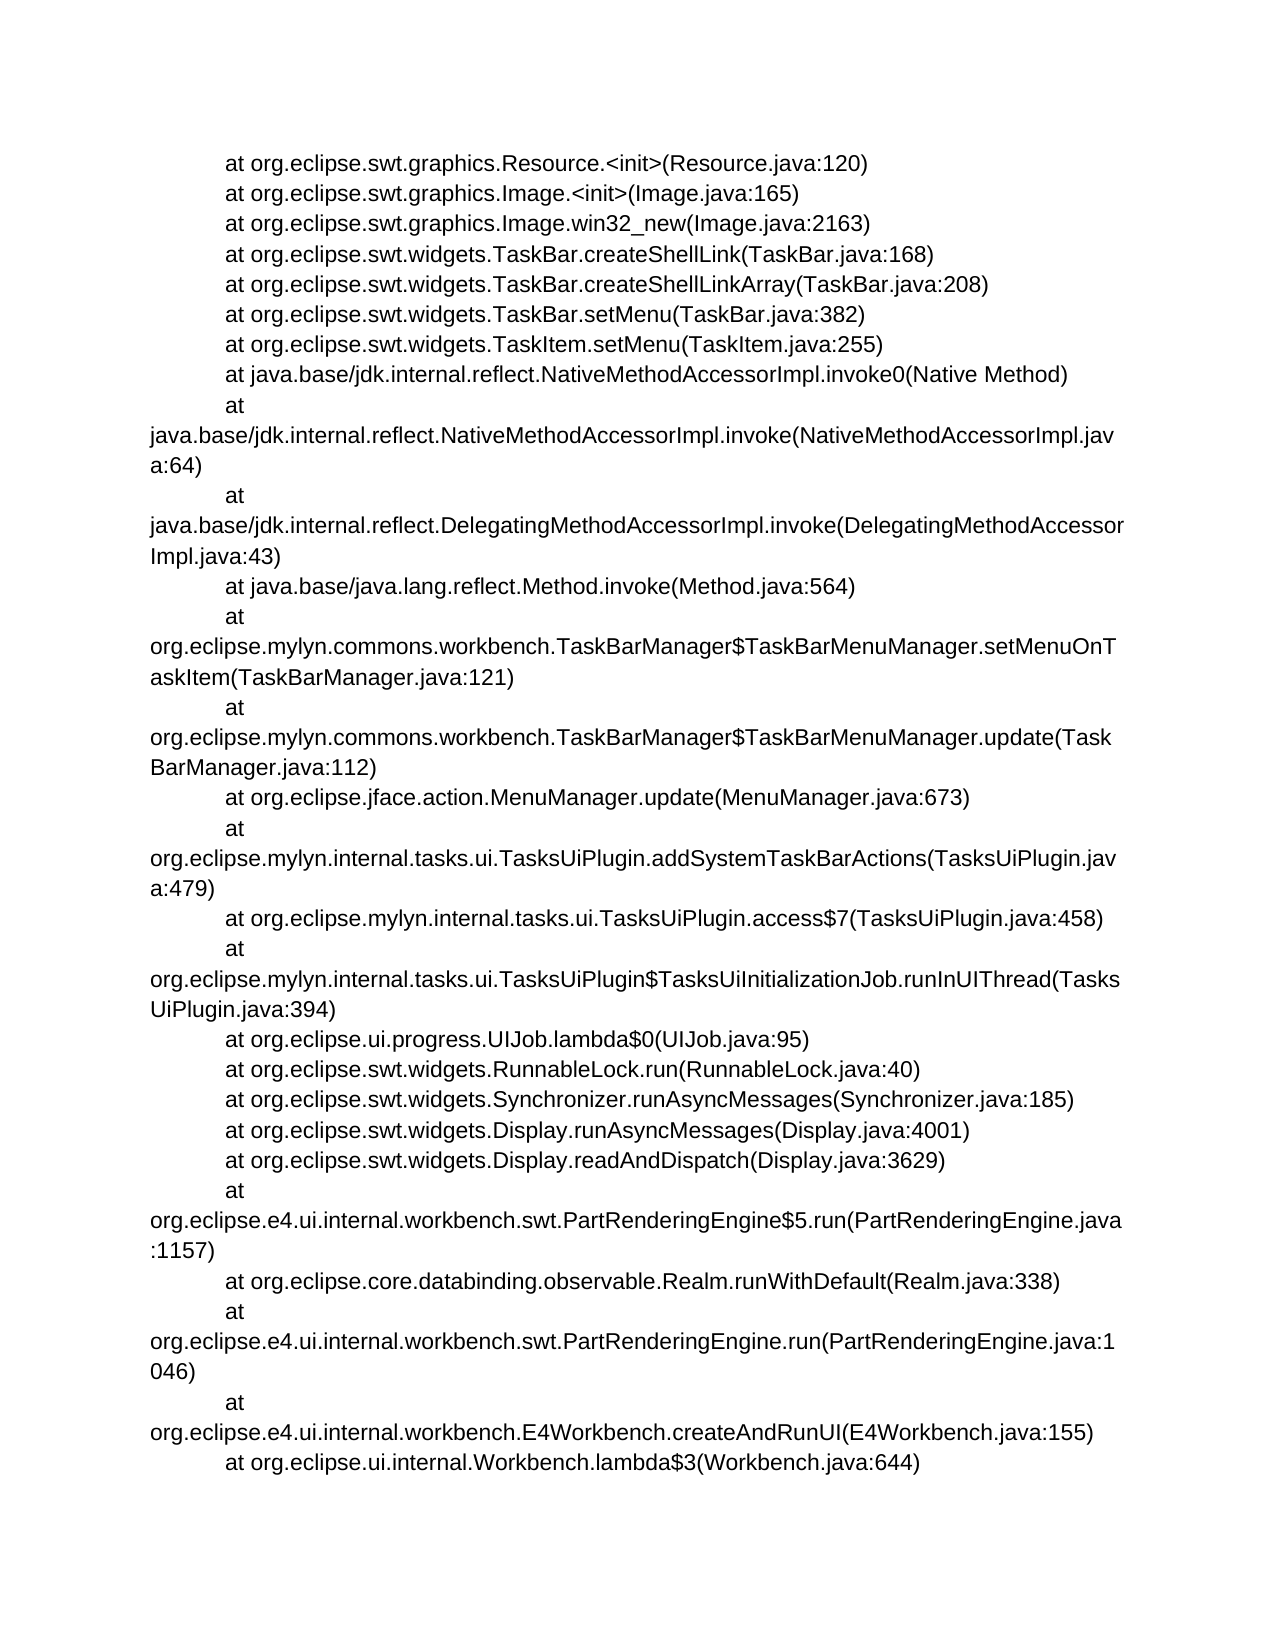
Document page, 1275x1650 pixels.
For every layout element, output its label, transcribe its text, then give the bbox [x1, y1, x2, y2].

text at org.eclipse.mylyn.internal.tasks.ui.TasksUiPlugin.access$7(TasksUiPlugin.java:458) [150, 905, 1125, 932]
text at org.eclipse.e4.ui.internal.workbench.swt.PartRenderingEngine.run(PartRenderingEngine.java:1046) [150, 1298, 1125, 1385]
text at org.eclipse.swt.graphics.Resource.<init>(Resource.java:120) [150, 150, 1125, 176]
text at java.base/jdk.internal.reflect.NativeMethodAccessorImpl.invoke(NativeMethodAccessorImpl.java:64) [150, 392, 1125, 478]
text at org.eclipse.swt.graphics.Image.win32_new(Image.java:2163) [150, 210, 1125, 237]
text at org.eclipse.swt.widgets.TaskBar.createShellLink(TaskBar.java:168) [150, 241, 1125, 267]
text at org.eclipse.core.databinding.observable.Realm.runWithDefault(Realm.java:338) [150, 1268, 1125, 1294]
text at java.base/java.lang.reflect.Method.invoke(Method.java:564) [150, 573, 1125, 599]
text at org.eclipse.swt.widgets.TaskItem.setMenu(TaskItem.java:255) [150, 331, 1125, 358]
text at org.eclipse.mylyn.commons.workbench.TaskBarManager$TaskBarMenuManager.update(TaskBarManager.java:112) [150, 694, 1125, 781]
text at org.eclipse.ui.internal.Workbench.lambda$3(Workbench.java:644) [150, 1449, 1125, 1475]
text at org.eclipse.mylyn.internal.tasks.ui.TasksUiPlugin$TasksUiInitializationJob.runInUIThread(TasksUiPlugin.java:394) [150, 935, 1125, 1022]
text at org.eclipse.swt.graphics.Image.<init>(Image.java:165) [150, 180, 1125, 207]
text at org.eclipse.swt.widgets.TaskBar.setMenu(TaskBar.java:382) [150, 301, 1125, 327]
text at java.base/jdk.internal.reflect.NativeMethodAccessorImpl.invoke0(Native Method) [150, 361, 1125, 388]
text at org.eclipse.mylyn.internal.tasks.ui.TasksUiPlugin.addSystemTaskBarActions(TasksUiPlugin.java:479) [150, 814, 1125, 901]
text at org.eclipse.swt.widgets.Synchronizer.runAsyncMessages(Synchronizer.java:185) [150, 1086, 1125, 1113]
text at org.eclipse.swt.widgets.TaskBar.createShellLinkArray(TaskBar.java:208) [150, 271, 1125, 297]
text at org.eclipse.swt.widgets.Display.readAndDispatch(Display.java:3629) [150, 1147, 1125, 1173]
text at org.eclipse.jface.action.MenuManager.update(MenuManager.java:673) [150, 784, 1125, 811]
text at java.base/jdk.internal.reflect.DelegatingMethodAccessorImpl.invoke(DelegatingMethodAccessorImpl.java:43) [150, 482, 1125, 569]
text at org.eclipse.ui.progress.UIJob.lambda$0(UIJob.java:95) [150, 1026, 1125, 1052]
text at org.eclipse.e4.ui.internal.workbench.E4Workbench.createAndRunUI(E4Workbench.java:155) [150, 1388, 1125, 1445]
text at org.eclipse.mylyn.commons.workbench.TaskBarManager$TaskBarMenuManager.setMenuOnTaskItem(TaskBarManager.java:121) [150, 603, 1125, 690]
text at org.eclipse.swt.widgets.RunnableLock.run(RunnableLock.java:40) [150, 1056, 1125, 1083]
text at org.eclipse.e4.ui.internal.workbench.swt.PartRenderingEngine$5.run(PartRenderingEngine.java:1157) [150, 1177, 1125, 1264]
text at org.eclipse.swt.widgets.Display.runAsyncMessages(Display.java:4001) [150, 1117, 1125, 1143]
